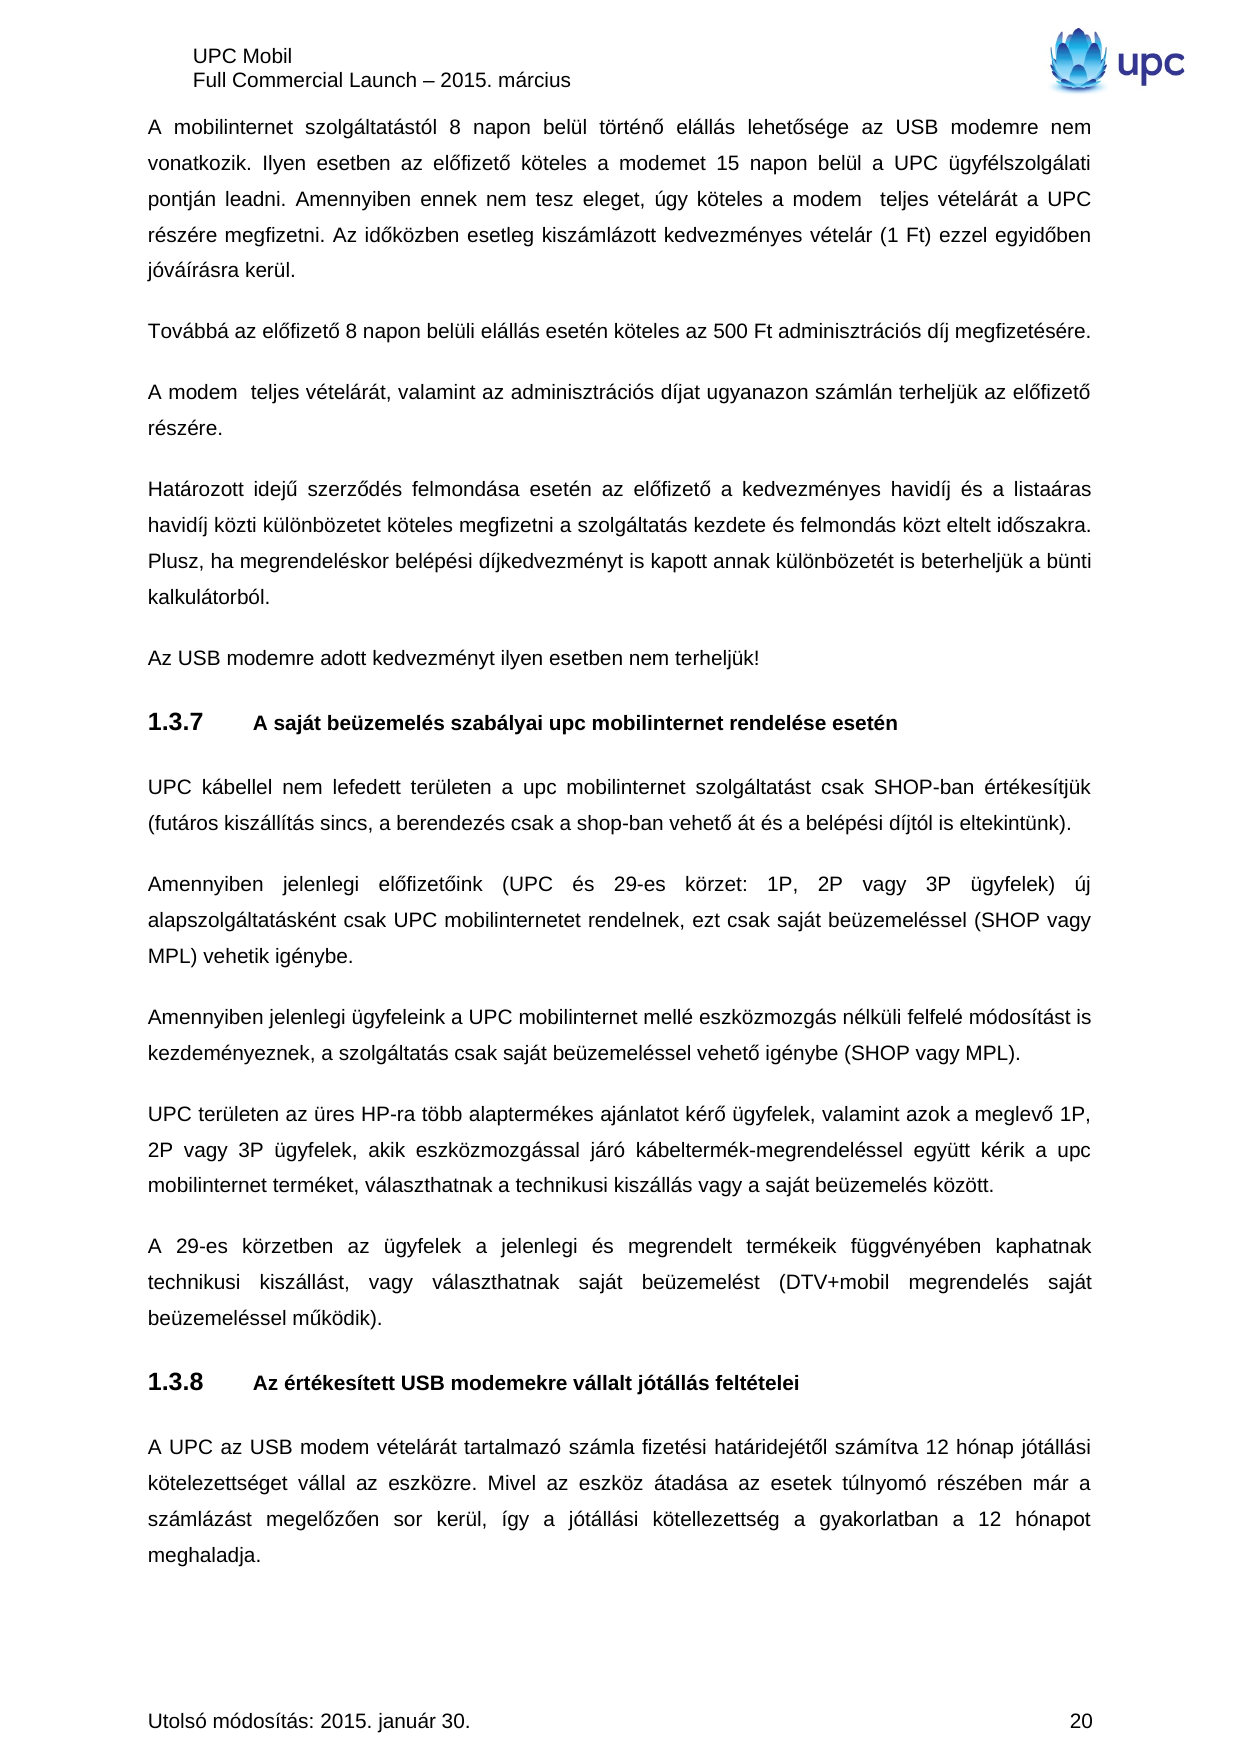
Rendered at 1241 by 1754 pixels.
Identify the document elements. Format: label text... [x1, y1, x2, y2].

picture [1042, 28, 1185, 97]
text Amennyiben jelenlegi előfizetőink (UPC és 29-es körzet: 1P, 2P vagy 3P ügyfelek) új alapszolgáltatásként csak UPC mobilinternetet rendelnek, ezt csak saját beüzemeléssel (SHOP vagy MPL) vehetik igénybe. [148, 872, 1093, 968]
text A UPC az USB modem vételárát tartalmazó számla fizetési határidejétől számítva 12 hónap jótállási kötelezettséget vállal az eszközre. Mivel az eszköz átadása az esetek túlnyomó részében már a számlázást megelőzően sor kerül, így a jótállási kötellezettség a gyakorlatban a 12 hónapot meghaladja. [148, 1435, 1093, 1567]
text UPC területen az üres HP-ra több alaptermékes ajánlatot kérő ügyfelek, valamint azok a meglevő 1P, 2P vagy 3P ügyfelek, akik eszközmozgással járó kábeltermék-megrendeléssel együtt kérik a upc mobilinternet terméket, választhatnak a technikusi kiszállás vagy a saját beüzemelés között. [148, 1101, 1093, 1197]
text Továbbá az előfizető 8 napon belüli elállás esetén köteles az 500 Ft adminisztrációs díj megfizetésére. [148, 319, 1093, 343]
text A 29-es körzetben az ügyfelek a jelenlegi és megrendelt termékeik függvényében kaphatnak technikusi kiszállást, vagy választhatnak saját beüzemelést (DTV+mobil megrendelés saját beüzemeléssel működik). [148, 1234, 1093, 1330]
text Amennyiben jelenlegi ügyfeleink a UPC mobilinternet mellé eszközmozgás nélküli felfelé módosítást is kezdeményeznek, a szolgáltatás csak saját beüzemeléssel vehető igénybe (SHOP vagy MPL). [148, 1004, 1093, 1064]
subtitle A saját beüzemelés szabályai upc mobilinternet rendelése esetén [148, 707, 1093, 736]
text Határozott idejű szerződés felmondása esetén az előfizető a kedvezményes havidíj és a listaáras havidíj közti különbözetet köteles megfizetni a szolgáltatás kezdete és felmondás közt eltelt időszakra. Plusz, ha megrendeléskor belépési díjkedvezményt is kapott annak különbözetét is beterheljük a bünti kalkulátorból. [148, 477, 1093, 609]
text Az USB modemre adott kedvezményt ilyen esetben nem terheljük! [148, 646, 1093, 670]
subtitle Az értékesített USB modemekre vállalt jótállás feltételei [148, 1367, 1093, 1396]
text UPC kábellel nem lefedett területen a upc mobilinternet szolgáltatást csak SHOP-ban értékesítjük (futáros kiszállítás sincs, a berendezés csak a shop-ban vehető át és a belépési díjtól is eltekintünk). [148, 775, 1093, 835]
text A mobilinternet szolgáltatástól 8 napon belül történő elállás lehetősége az USB modemre nem vonatkozik. Ilyen esetben az előfizető köteles a modemet 15 napon belül a UPC ügyfélszolgálati pontján leadni. Amennyiben ennek nem tesz eleget, úgy köteles a modem teljes vételárát a UPC részére megfizetni. Az időközben esetleg kiszámlázott kedvezményes vételár (1 Ft) ezzel egyidőben jóváírásra kerül. [148, 114, 1093, 282]
text A modem teljes vételárát, valamint az adminisztrációs díjat ugyanazon számlán terheljük az előfizető részére. [148, 380, 1093, 440]
